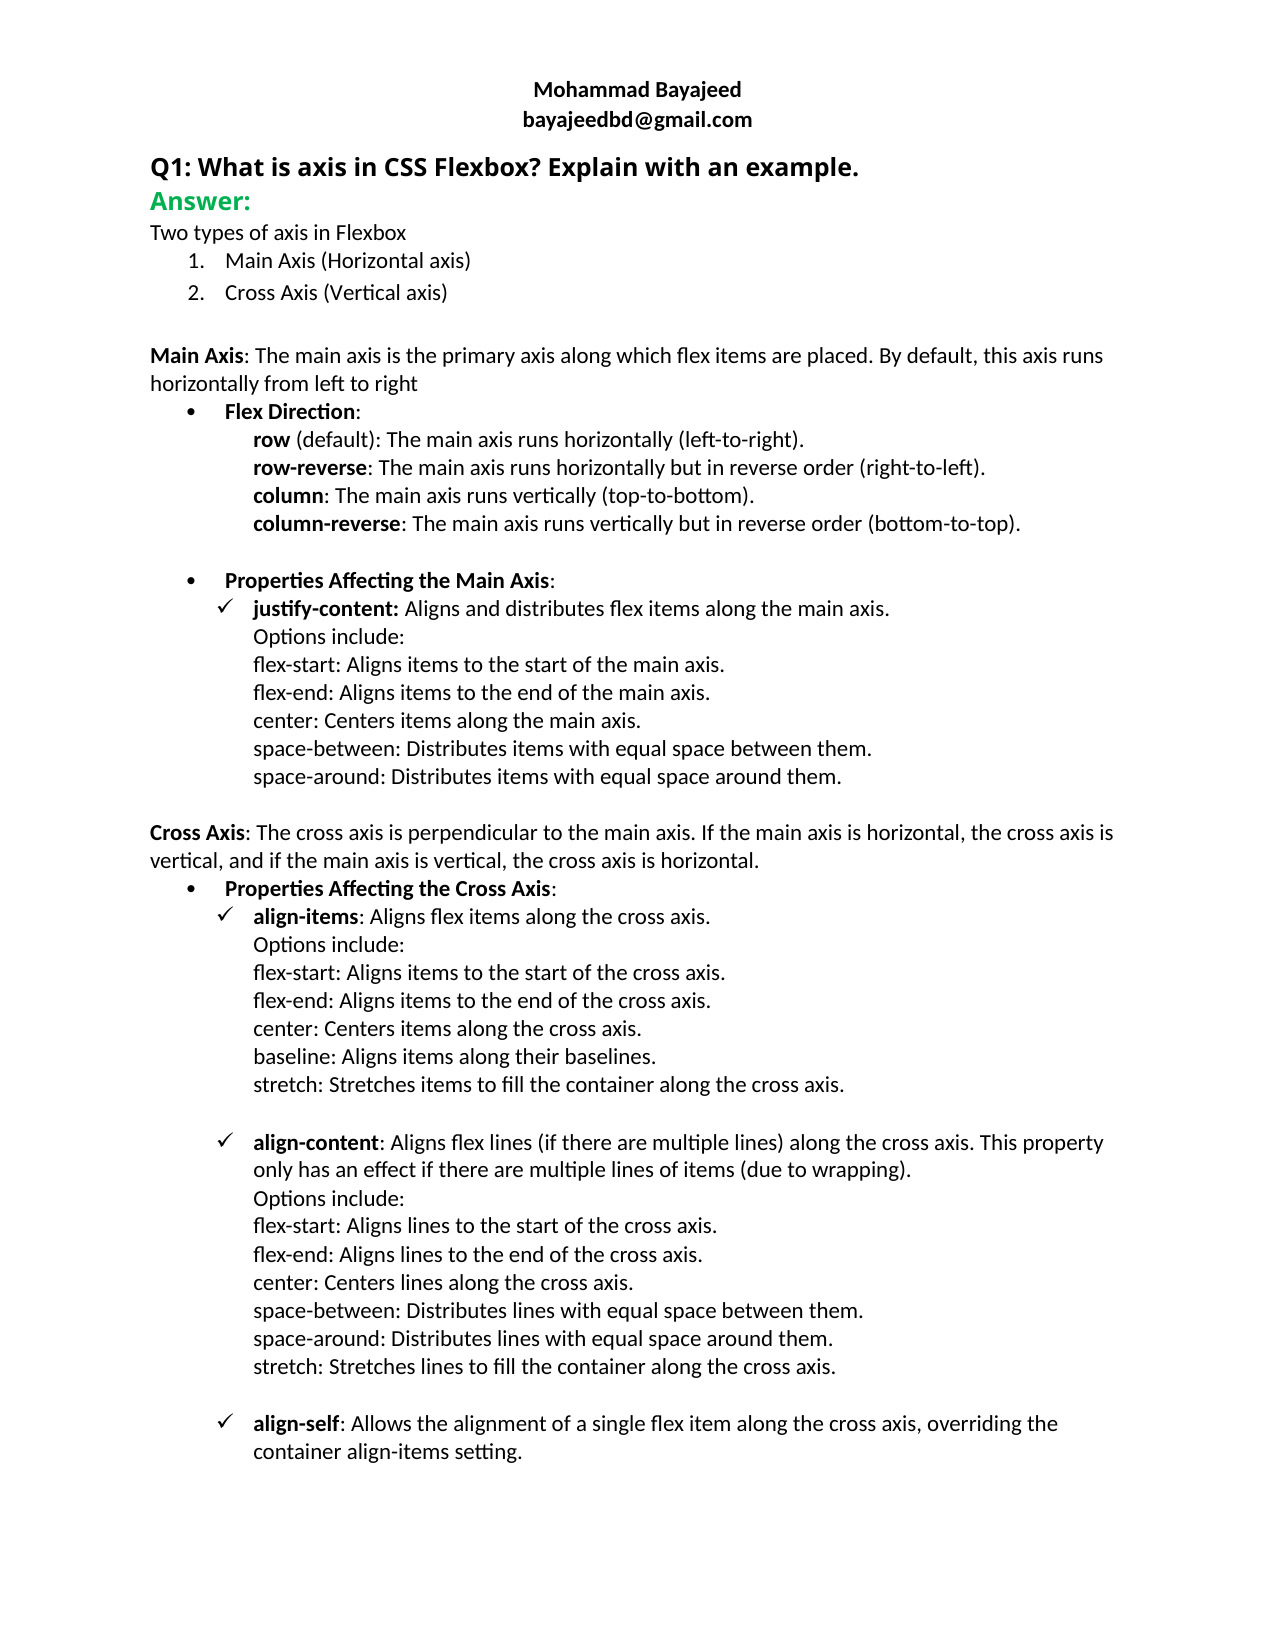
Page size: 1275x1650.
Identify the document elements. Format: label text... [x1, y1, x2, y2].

text space-around: Distributes lines with equal space around them. [253, 1324, 1125, 1352]
list align-content: Aligns flex lines (if there are multiple lines) along the cross axis. This property only has an effect if there are multiple lines of items (due to wrapping). [216, 1128, 1125, 1184]
text Two types of axis in Flexbox [150, 218, 1125, 246]
list Flex Direction: [187, 397, 1125, 425]
text flex-end: Aligns items to the end of the main axis. [253, 678, 1125, 706]
text flex-start: Aligns lines to the start of the cross axis. [253, 1212, 1125, 1240]
text Options include: [178, 622, 1125, 650]
text center: Centers items along the main axis. [253, 706, 1125, 734]
list align-items: Aligns flex items along the cross axis. [216, 902, 1125, 930]
text flex-start: Aligns items to the start of the main axis. [253, 650, 1125, 678]
text flex-start: Aligns items to the start of the cross axis. [253, 958, 1125, 986]
text stretch: Stretches items to fill the container along the cross axis. [253, 1070, 1125, 1098]
text Main Axis: The main axis is the primary axis along which flex items are placed. By default, this axis runs horizontally from left to right [150, 341, 1125, 397]
text row (default): The main axis runs horizontally (left-to-right). [253, 425, 1125, 453]
text space-between: Distributes items with equal space between them. [253, 734, 1125, 762]
text column: The main axis runs vertically (top-to-bottom). [253, 481, 1125, 509]
list justify-content: Aligns and distributes flex items along the main axis. [216, 594, 1125, 622]
text Q1: What is axis in CSS Flexbox? Explain with an example. [150, 150, 1125, 184]
text space-between: Distributes lines with equal space between them. [253, 1296, 1125, 1324]
text center: Centers items along the cross axis. [253, 1014, 1125, 1042]
text flex-end: Aligns items to the end of the cross axis. [253, 986, 1125, 1014]
text Options include: [253, 1184, 1125, 1212]
list align-self: Allows the alignment of a single flex item along the cross axis, overriding the container align-items setting. [216, 1409, 1125, 1465]
text Cross Axis: The cross axis is perpendicular to the main axis. If the main axis is horizontal, the cross axis is vertical, and if the main axis is vertical, the cross axis is horizontal. [150, 818, 1125, 874]
text column-reverse: The main axis runs vertically but in reverse order (bottom-to-top). [253, 509, 1125, 537]
text center: Centers lines along the cross axis. [253, 1268, 1125, 1296]
text flex-end: Aligns lines to the end of the cross axis. [253, 1240, 1125, 1268]
list Properties Affecting the Main Axis: [187, 566, 1125, 594]
text space-around: Distributes items with equal space around them. [253, 762, 1125, 790]
text row-reverse: The main axis runs horizontally but in reverse order (right-to-left). [253, 453, 1125, 481]
list Properties Affecting the Cross Axis: [187, 874, 1125, 902]
text stretch: Stretches lines to fill the container along the cross axis. [253, 1352, 1125, 1380]
text baseline: Aligns items along their baselines. [253, 1042, 1125, 1070]
text Answer: [150, 184, 1125, 218]
list Main Axis (Horizontal axis) [187, 246, 1125, 274]
text Options include: [253, 930, 1125, 958]
list Cross Axis (Vertical axis) [187, 278, 1125, 306]
